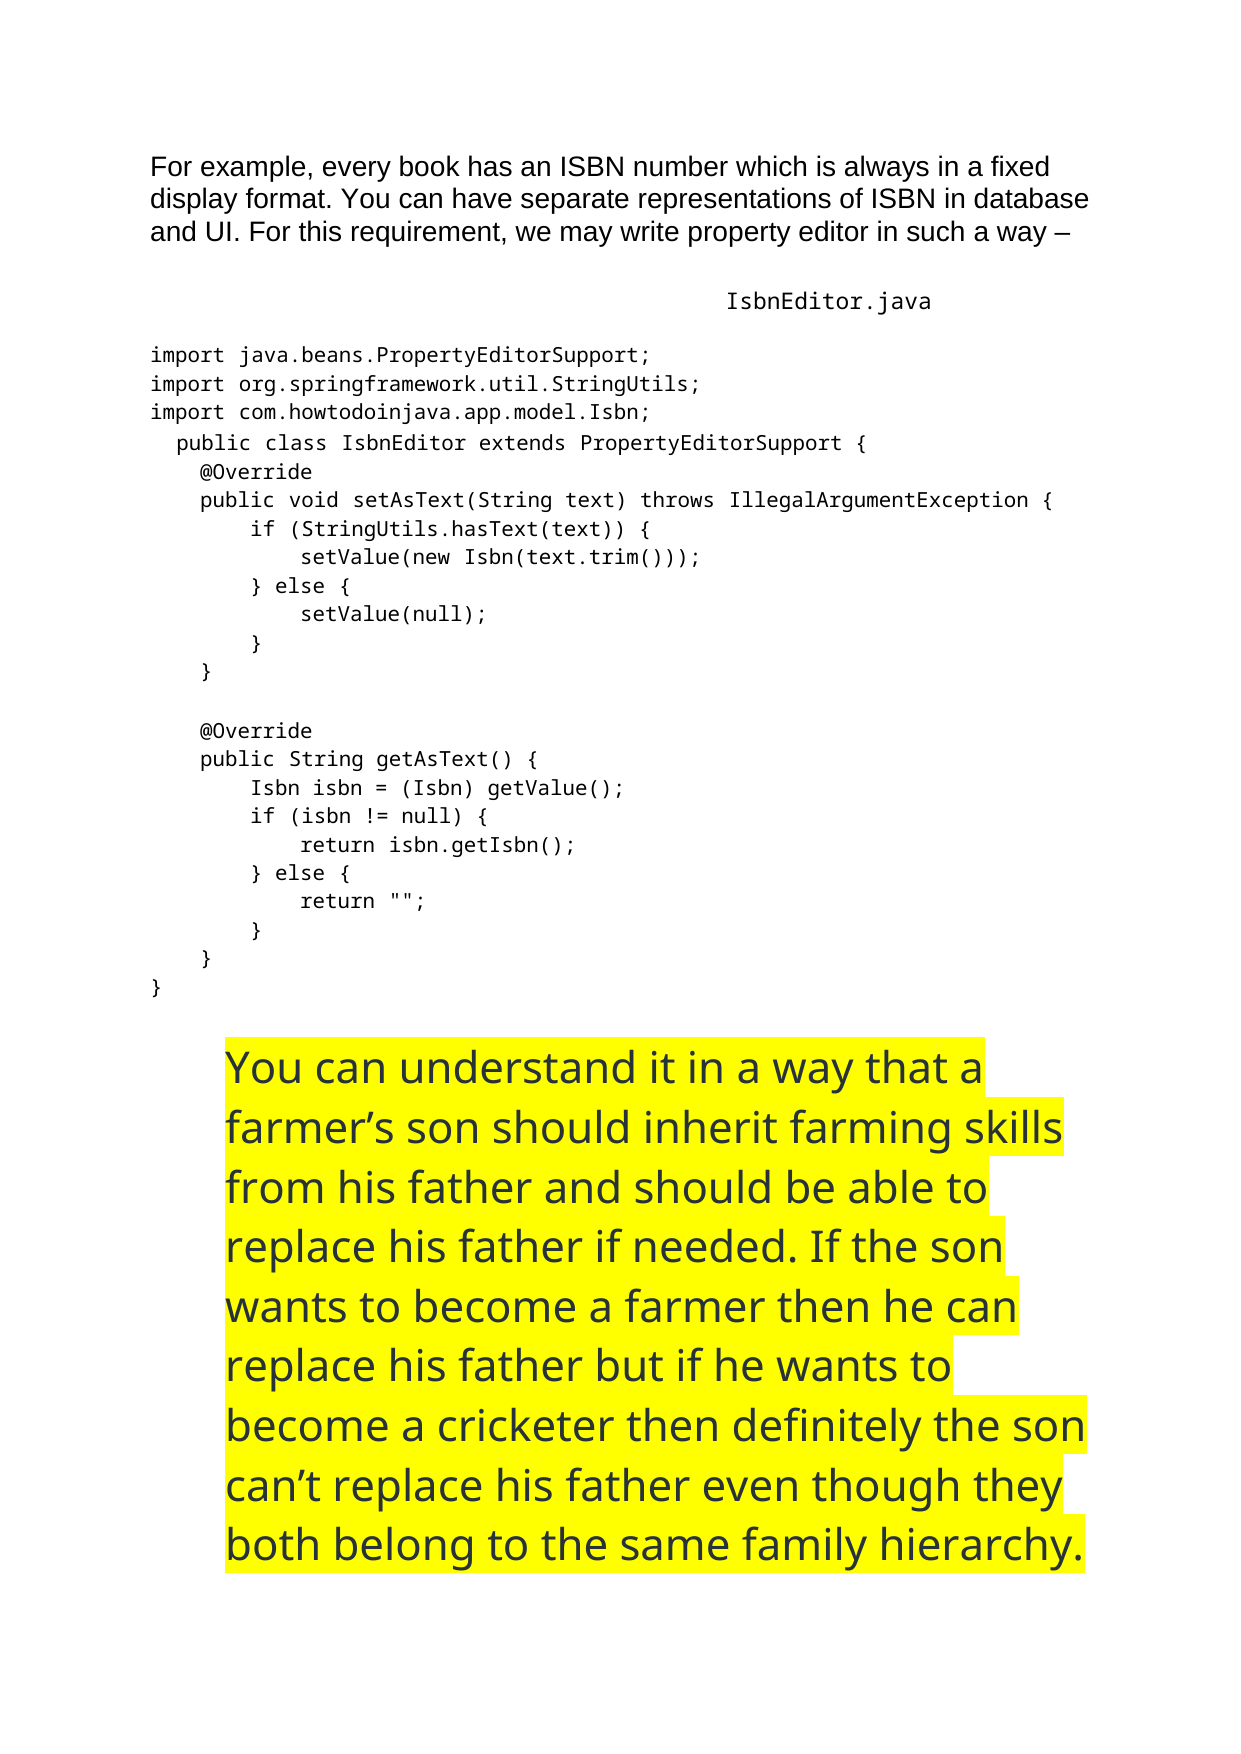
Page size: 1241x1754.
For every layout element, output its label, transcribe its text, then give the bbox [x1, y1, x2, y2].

table_cell import java.beans.PropertyEditorSupport; import org.springframework.util.StringUtils; import com.howtodoinjava.app.model.Isbn; public class IsbnEditor extends PropertyEditorSupport { @Override public void setAsText(String text) throws IllegalArgumentException { if (StringUtils.hasText(text)) { setValue(new Isbn(text.trim())); } else { setValue(null); } } @Override public String getAsText() { Isbn isbn = (Isbn) getValue(); if (isbn != null) { return isbn.getIsbn(); } else { return ""; } } } [150, 341, 1240, 1000]
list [225, 1000, 1090, 1573]
table_header IsbnEditor.java [150, 285, 1240, 341]
text For example, every book has an ISBN number which is always in a fixed display format. You can have separate representations of ISBN in database and UI. For this requirement, we may write property editor in such a way – [150, 150, 1090, 247]
